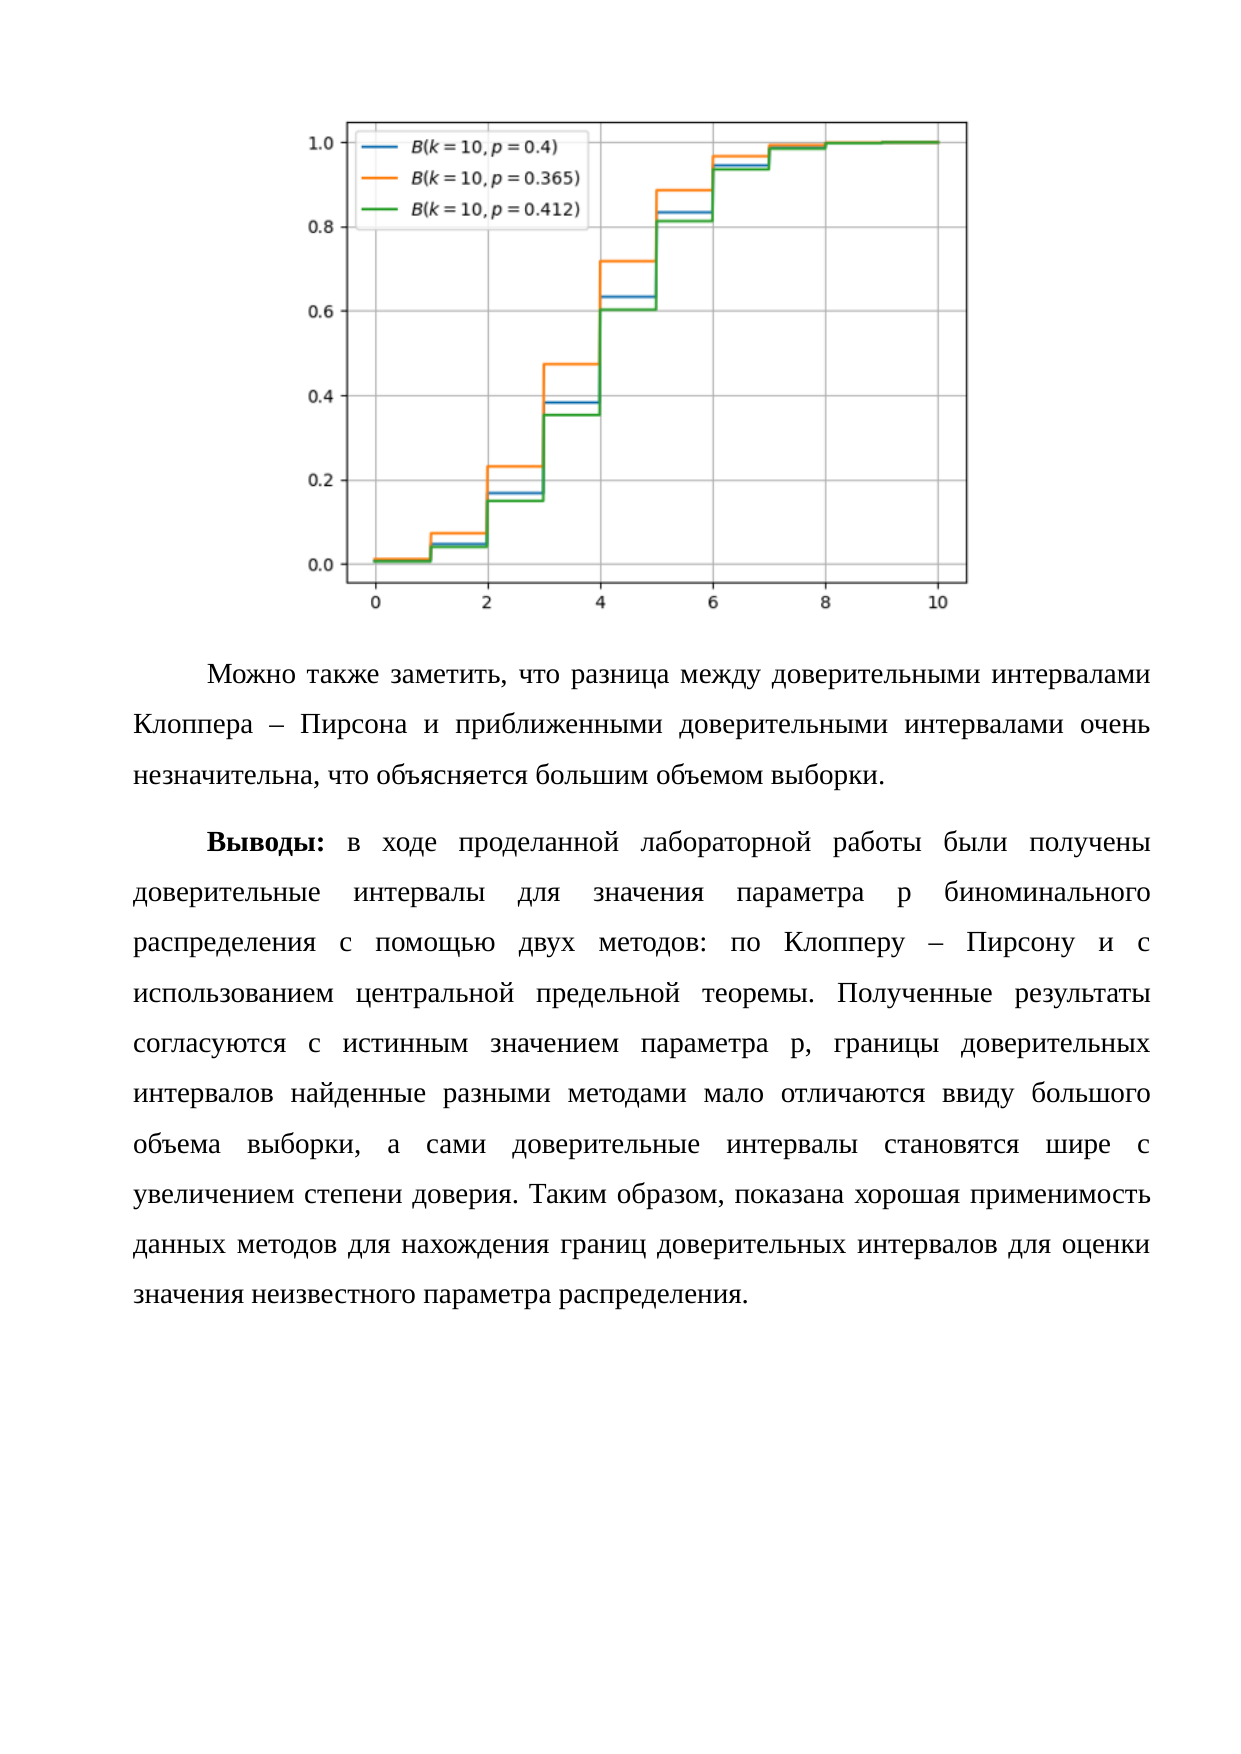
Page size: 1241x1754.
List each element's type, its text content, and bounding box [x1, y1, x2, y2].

picture [303, 118, 982, 623]
text Можно также заметить, что разница между доверительными интервалами Клоппера – Пирсона и приближенными доверительными интервалами очень незначительна, что объясняется большим объемом выборки. [133, 656, 1152, 790]
text Выводы: в ходе проделанной лабораторной работы были получены доверительные интервалы для значения параметра р биноминального распределения с помощью двух методов: по Клопперу – Пирсону и с использованием центральной предельной теоремы. Полученные результаты согласуются с истинным значением параметра р, границы доверительных интервалов найденные разными методами мало отличаются ввиду большого объема выборки, а сами доверительные интервалы становятся шире с увеличением степени доверия. Таким образом, показана хорошая применимость данных методов для нахождения границ доверительных интервалов для оценки значения неизвестного параметра распределения. [133, 824, 1152, 1310]
